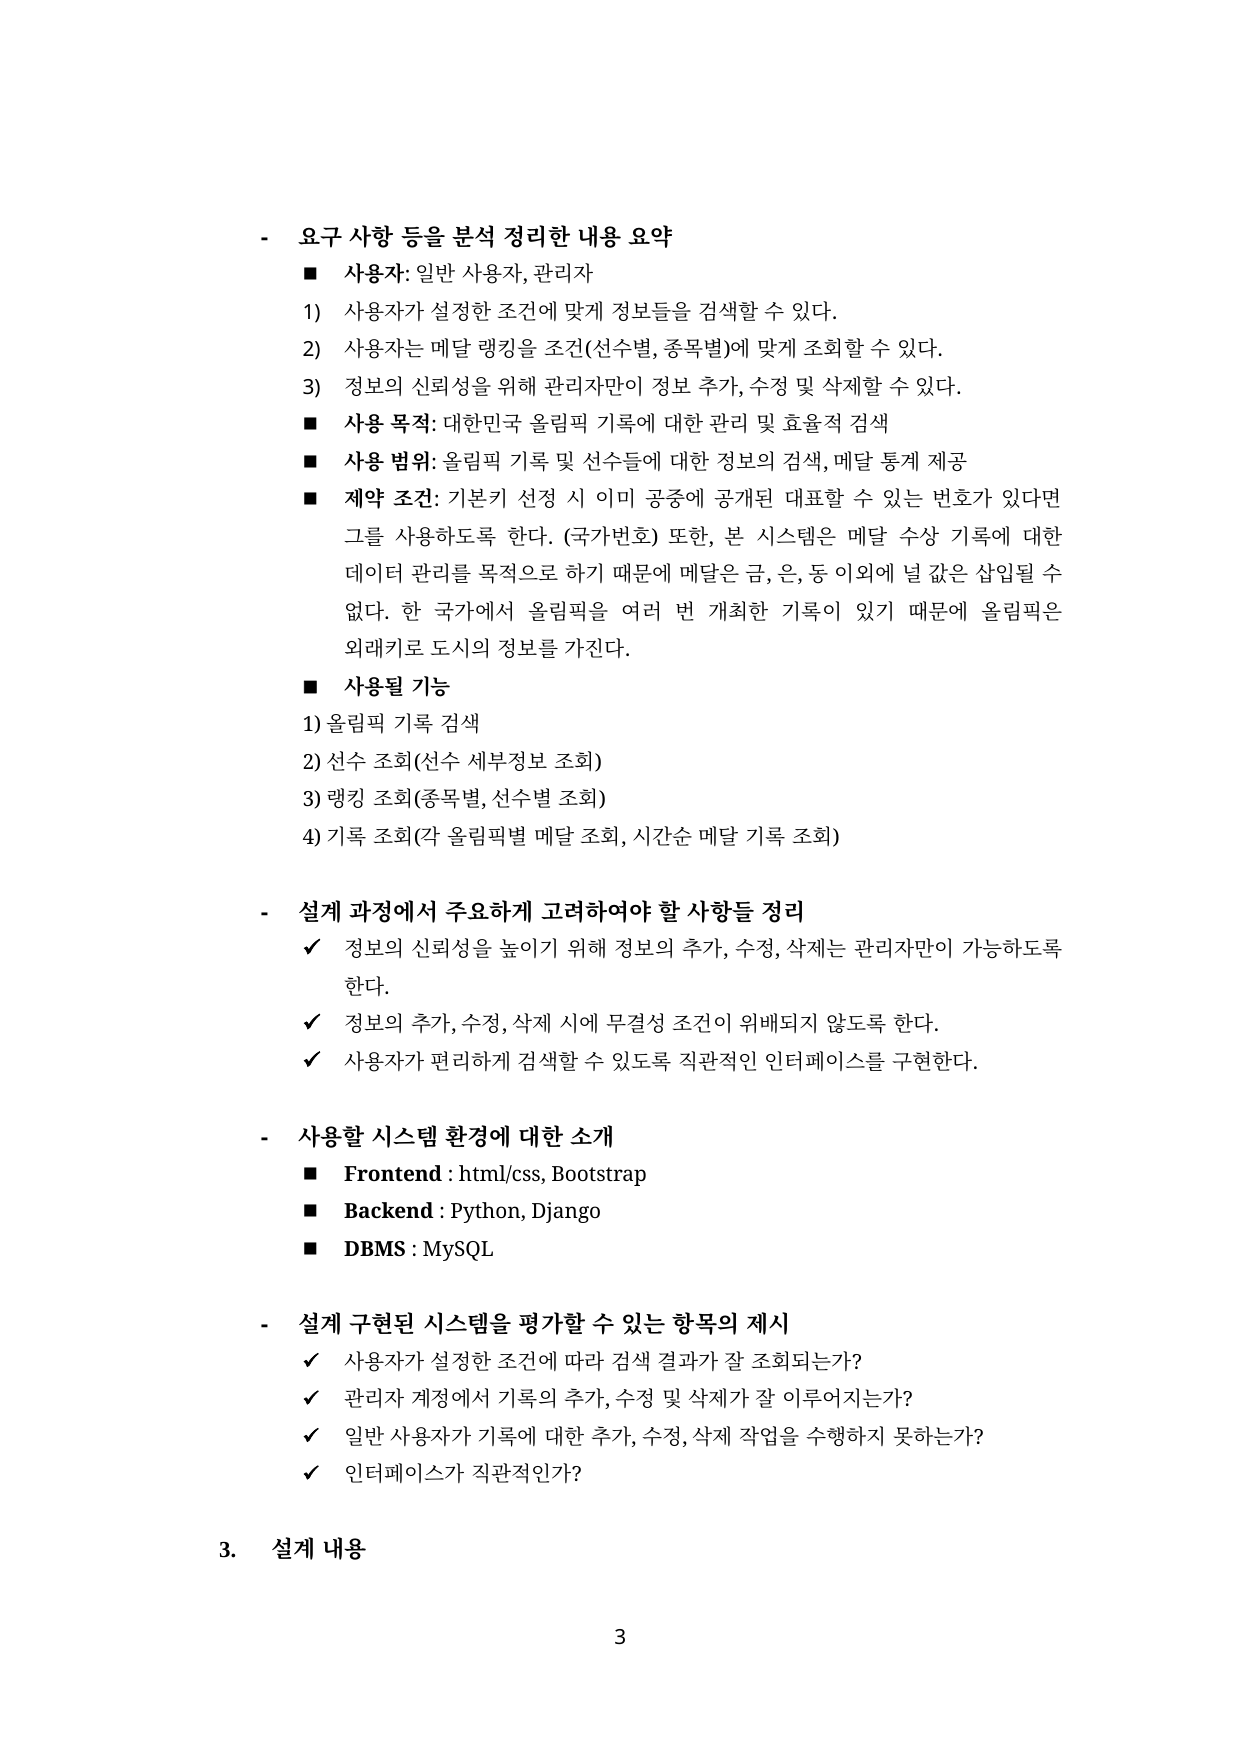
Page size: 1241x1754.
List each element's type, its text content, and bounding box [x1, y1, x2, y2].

list 일반 사용자가 기록에 대한 추가, 수정, 삭제 작업을 수행하지 못하는가? [302, 1417, 1063, 1454]
list 인터페이스가 직관적인가? [302, 1454, 1063, 1492]
list 사용할 시스템 환경에 대한 소개 [261, 1117, 1063, 1154]
list 제약 조건: 기본키 선정 시 이미 공중에 공개된 대표할 수 있는 번호가 있다면 그를 사용하도록 한다. (국가번호) 또한, 본 시스템은 메달 수상 기록에 대한 데이터 관리를 목적으로 하기 때문에 메달은 금, 은, 동 이외에 널 값은 삽입될 수 없다. 한 국가에서 올림픽을 여러 번 개최한 기록이 있기 때문에 올림픽은 외래키로 도시의 정보를 가진다. [302, 479, 1063, 667]
list 정보의 신뢰성을 높이기 위해 정보의 추가, 수정, 삭제는 관리자만이 가능하도록 한다. [302, 929, 1063, 1004]
list 사용될 기능 [302, 667, 1063, 704]
list 정보의 신뢰성을 위해 관리자만이 정보 추가, 수정 및 삭제할 수 있다. [302, 367, 1063, 404]
text 3) 랭킹 조회(종목별, 선수별 조회) [302, 779, 1063, 817]
list 설계 과정에서 주요하게 고려하여야 할 사항들 정리 [261, 892, 1063, 929]
list 요구 사항 등을 분석 정리한 내용 요약 [261, 217, 1063, 254]
list 설계 내용 [219, 1529, 1063, 1567]
text 2) 선수 조회(선수 세부정보 조회) [302, 742, 1063, 779]
list 관리자 계정에서 기록의 추가, 수정 및 삭제가 잘 이루어지는가? [302, 1379, 1063, 1417]
list 사용자: 일반 사용자, 관리자 [302, 254, 1063, 292]
list Frontend : html/css, Bootstrap [302, 1154, 1063, 1192]
list 사용자는 메달 랭킹을 조건(선수별, 종목별)에 맞게 조회할 수 있다. [302, 329, 1063, 367]
list 사용자가 편리하게 검색할 수 있도록 직관적인 인터페이스를 구현한다. [302, 1042, 1063, 1079]
text 4) 기록 조회(각 올림픽별 메달 조회, 시간순 메달 기록 조회) [302, 817, 1063, 854]
list 사용 목적: 대한민국 올림픽 기록에 대한 관리 및 효율적 검색 [302, 404, 1063, 442]
list DBMS : MySQL [302, 1229, 1063, 1267]
list Backend : Python, Django [302, 1192, 1063, 1229]
list 사용자가 설정한 조건에 맞게 정보들을 검색할 수 있다. [302, 292, 1063, 329]
list 정보의 추가, 수정, 삭제 시에 무결성 조건이 위배되지 않도록 한다. [302, 1004, 1063, 1042]
list 사용자가 설정한 조건에 따라 검색 결과가 잘 조회되는가? [302, 1342, 1063, 1379]
list 사용 범위: 올림픽 기록 및 선수들에 대한 정보의 검색, 메달 통계 제공 [302, 442, 1063, 479]
text 1) 올림픽 기록 검색 [302, 704, 1063, 742]
list 설계 구현된 시스템을 평가할 수 있는 항목의 제시 [261, 1304, 1063, 1342]
